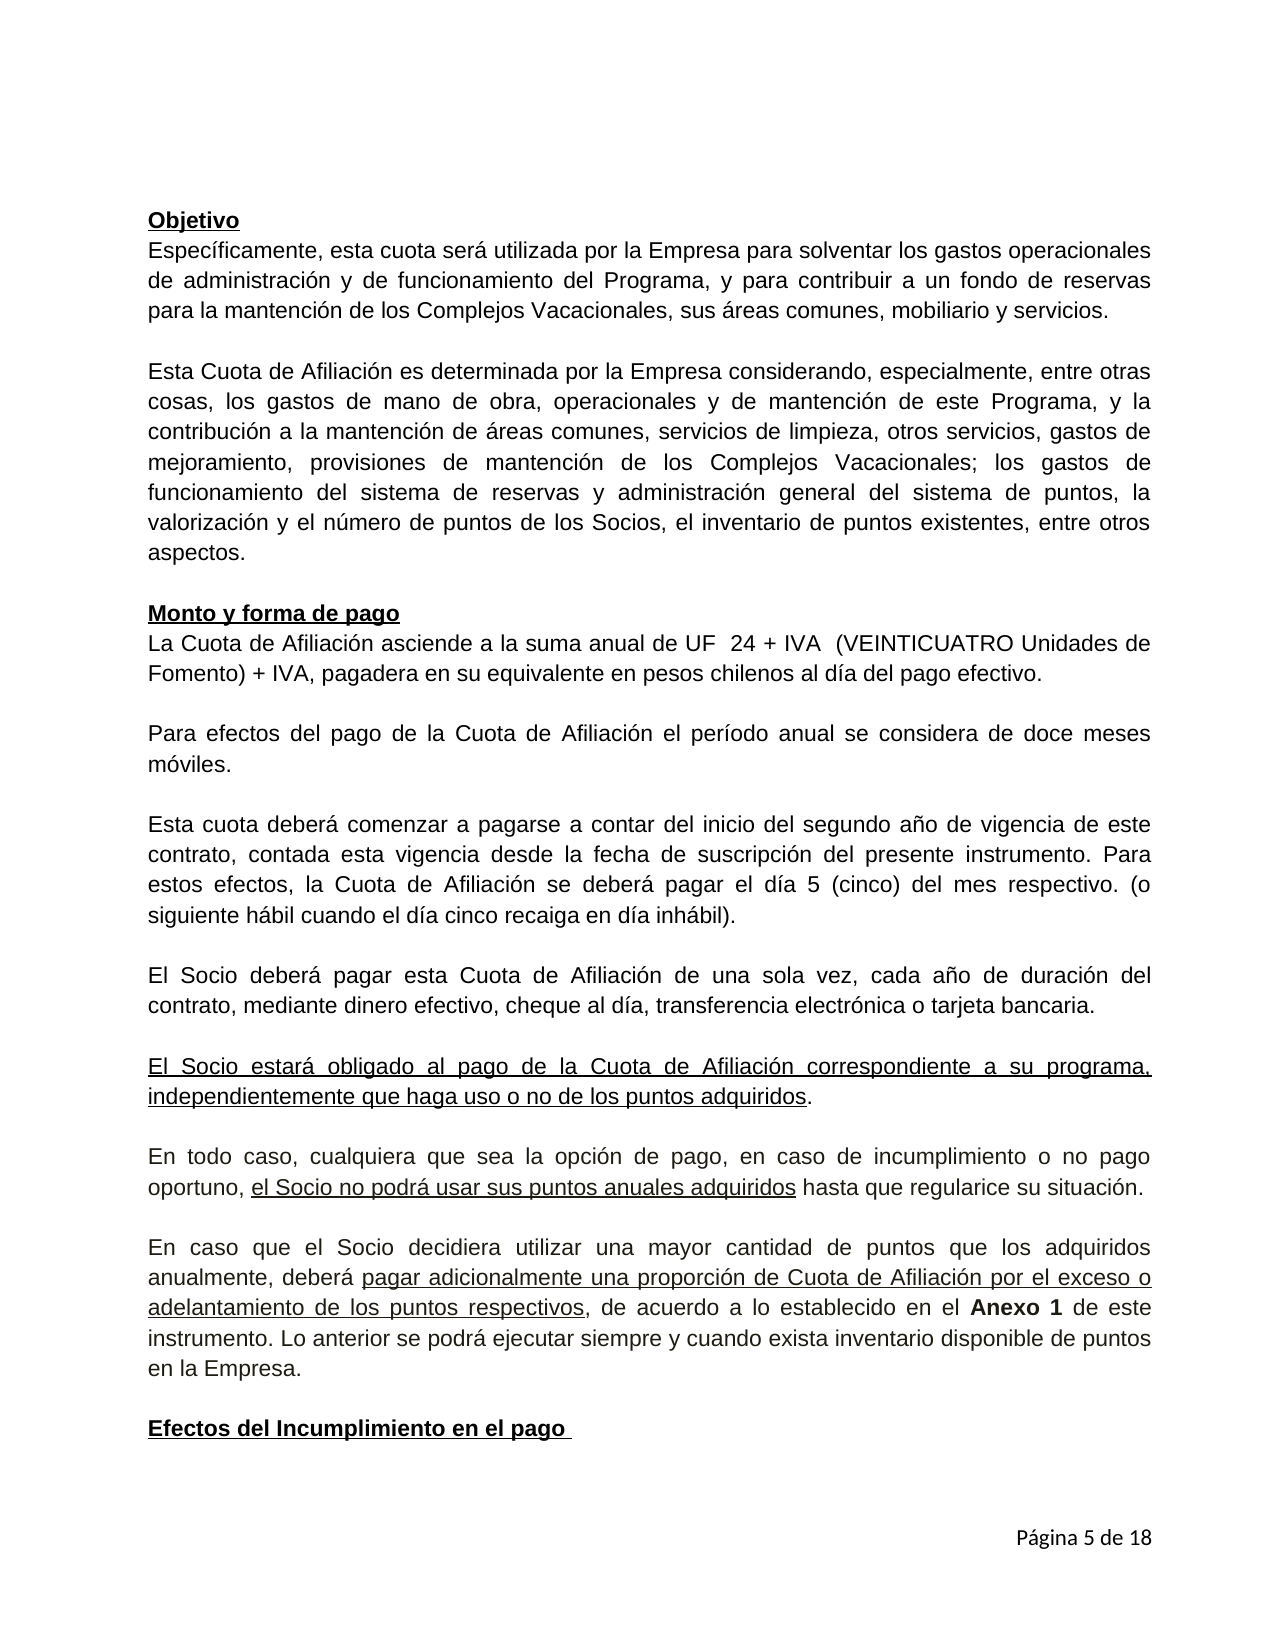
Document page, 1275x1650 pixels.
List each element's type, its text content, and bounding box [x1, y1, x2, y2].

text Esta Cuota de Afiliación es determinada por la Empresa considerando, especialmente, entre otras cosas, los gastos de mano de obra, operacionales y de mantención de este Programa, y la contribución a la mantención de áreas comunes, servicios de limpieza, otros servicios, gastos de mejoramiento, provisiones de mantención de los Complejos Vacacionales; los gastos de funcionamiento del sistema de reservas y administración general del sistema de puntos, la valorización y el número de puntos de los Socios, el inventario de puntos existentes, entre otros aspectos. [148, 358, 1152, 565]
text Objetivo [148, 207, 1152, 233]
text Específicamente, esta cuota será utilizada por la Empresa para solventar los gastos operacionales de administración y de funcionamiento del Programa, y para contribuir a un fondo de reservas para la mantención de los Complejos Vacacionales, sus áreas comunes, mobiliario y servicios. [148, 237, 1152, 324]
text Monto y forma de pago [148, 599, 1152, 626]
text El Socio deberá pagar esta Cuota de Afiliación de una sola vez, cada año de duración del contrato, mediante dinero efectivo, cheque al día, transferencia electrónica o tarjeta bancaria. [148, 962, 1152, 1018]
text Para efectos del pago de la Cuota de Afiliación el período anual se considera de doce meses móviles. [148, 720, 1152, 777]
text El Socio estará obligado al pago de la Cuota de Afiliación correspondiente a su programa, independientemente que haga uso o no de los puntos adquiridos. [148, 1077, 1152, 1109]
text En todo caso, cualquiera que sea la opción de pago, en caso de incumplimiento o no pago oportuno, el Socio no podrá usar sus puntos anuales adquiridos hasta que regularice su situación. [148, 1143, 1152, 1200]
text Esta cuota deberá comenzar a pagarse a contar del inicio del segundo año de vigencia de este contrato, contada esta vigencia desde la fecha de suscripción del presente instrumento. Para estos efectos, la Cuota de Afiliación se deberá pagar el día 5 (cinco) del mes respectivo. (o siguiente hábil cuando el día cinco recaiga en día inhábil). [148, 811, 1152, 928]
text En caso que el Socio decidiera utilizar una mayor cantidad de puntos que los adquiridos anualmente, deberá pagar adicionalmente una proporción de Cuota de Afiliación por el exceso o adelantamiento de los puntos respectivos, de acuerdo a lo establecido en el Anexo 1 de este instrumento. Lo anterior se podrá ejecutar siempre y cuando exista inventario disponible de puntos en la Empresa. [148, 1234, 1152, 1381]
text El Socio estará obligado al pago de la Cuota de Afiliación correspondiente a su programa, independientemente que haga uso o no de los puntos adquiridos. [148, 1053, 1152, 1075]
text La Cuota de Afiliación asciende a la suma anual de UF 24 + IVA (VEINTICUATRO Unidades de Fomento) + IVA, pagadera en su equivalente en pesos chilenos al día del pago efectivo. [148, 630, 1152, 686]
text Efectos del Incumplimiento en el pago [148, 1415, 1152, 1441]
